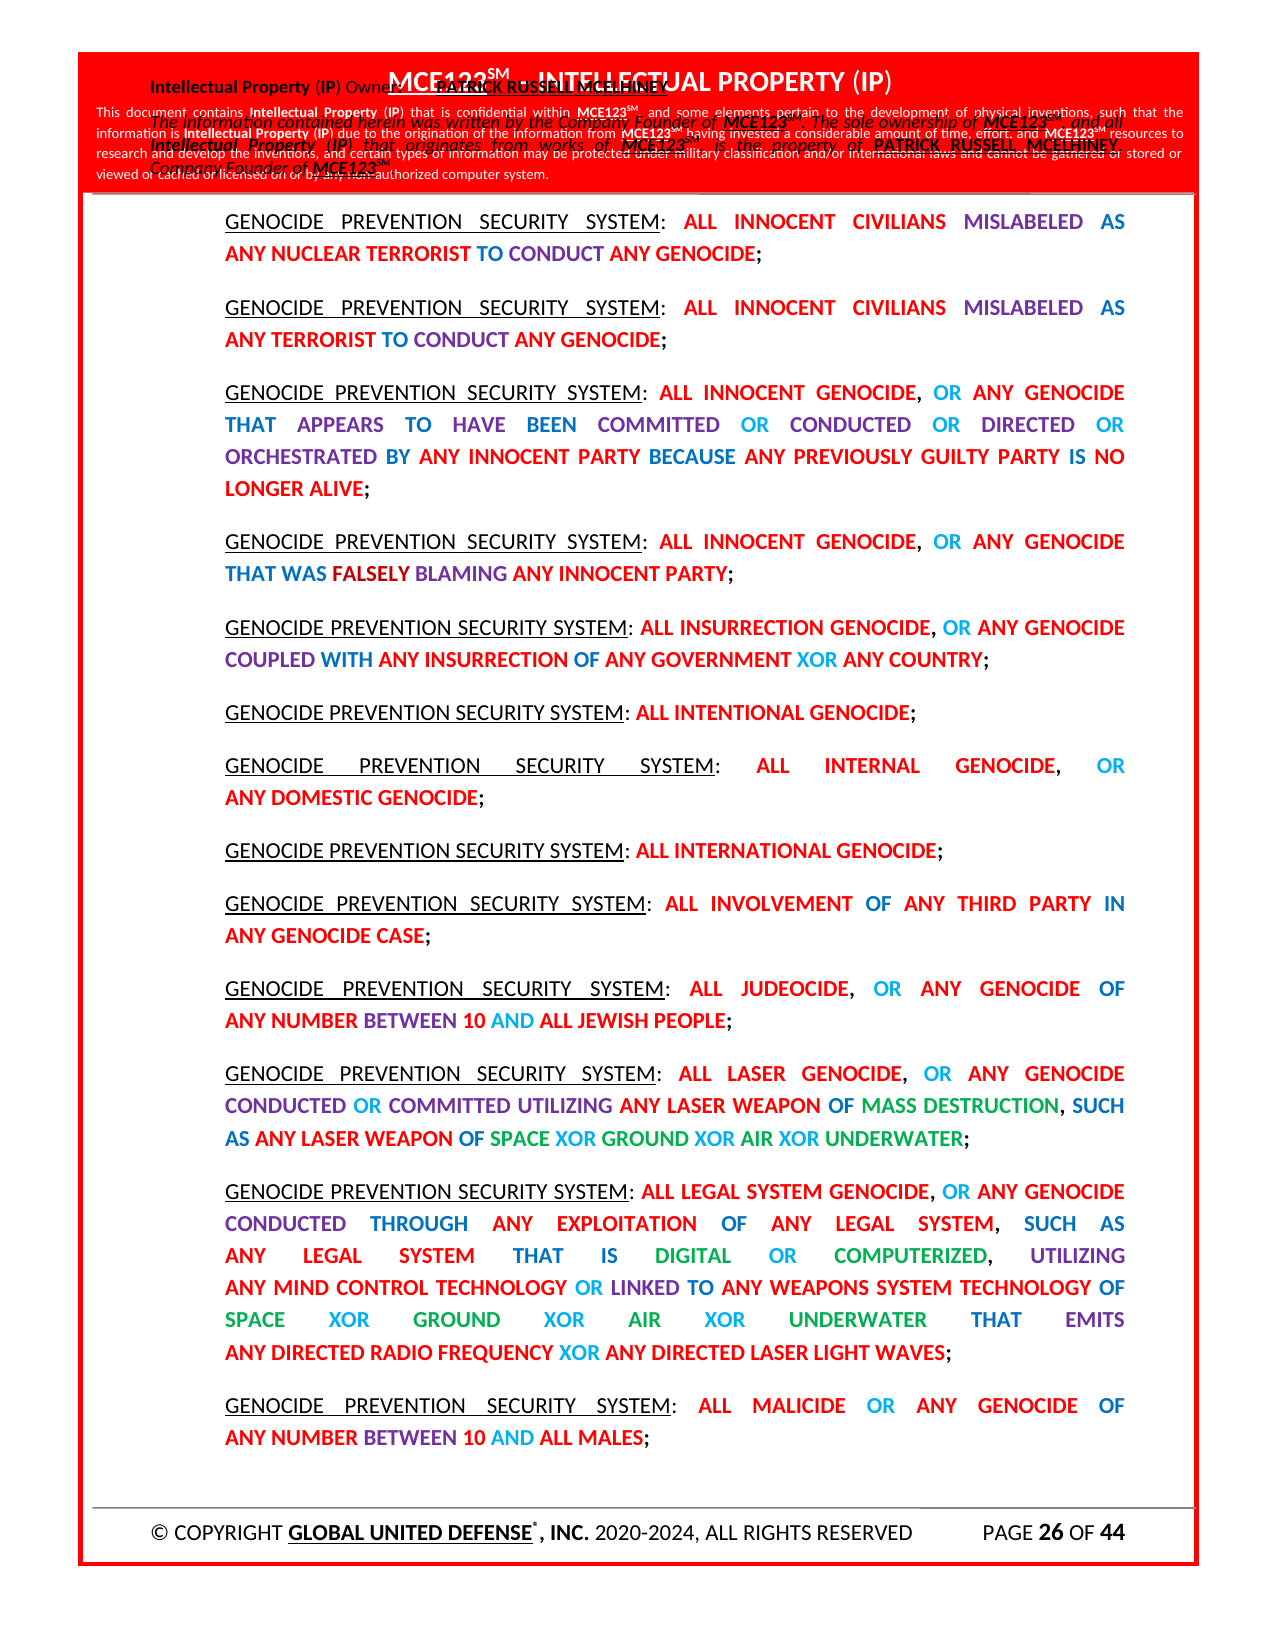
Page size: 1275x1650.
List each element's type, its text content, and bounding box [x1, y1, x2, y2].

text GENOCIDE PREVENTION SECURITY SYSTEM: ALL INVOLVEMENT OF ANY THIRD PARTY IN ANY GENOCIDE CASE; [225, 889, 1125, 949]
text GENOCIDE PREVENTION SECURITY SYSTEM: ALL INNOCENT CIVILIANS MISLABELED AS ANY NUCLEAR TERRORIST TO CONDUCT ANY GENOCIDE; [225, 207, 1125, 268]
text GENOCIDE PREVENTION SECURITY SYSTEM: ALL JUDEOCIDE, OR ANY GENOCIDE OF ANY NUMBER BETWEEN 10 AND ALL JEWISH PEOPLE; [225, 974, 1125, 1034]
text GENOCIDE PREVENTION SECURITY SYSTEM: ALL INNOCENT CIVILIANS MISLABELED AS ANY TERRORIST TO CONDUCT ANY GENOCIDE; [225, 293, 1125, 353]
text GENOCIDE PREVENTION SECURITY SYSTEM: ALL MALICIDE OR ANY GENOCIDE OF ANY NUMBER BETWEEN 10 AND ALL MALES; [225, 1391, 1125, 1451]
text GENOCIDE PREVENTION SECURITY SYSTEM: ALL LEGAL SYSTEM GENOCIDE, OR ANY GENOCIDE CONDUCTED THROUGH ANY EXPLOITATION OF ANY LEGAL SYSTEM, SUCH AS ANY LEGAL SYSTEM THAT IS DIGITAL OR COMPUTERIZED, UTILIZING ANY MIND CONTROL TECHNOLOGY OR LINKED TO ANY WEAPONS SYSTEM TECHNOLOGY OF SPACE XOR GROUND XOR AIR XOR UNDERWATER THAT EMITS ANY DIRECTED RADIO FREQUENCY XOR ANY DIRECTED LASER LIGHT WAVES; [225, 1177, 1125, 1366]
text GENOCIDE PREVENTION SECURITY SYSTEM: ALL INSURRECTION GENOCIDE, OR ANY GENOCIDE COUPLED WITH ANY INSURRECTION OF ANY GOVERNMENT XOR ANY COUNTRY; [225, 613, 1125, 673]
text GENOCIDE PREVENTION SECURITY SYSTEM: ALL INNOCENT GENOCIDE, OR ANY GENOCIDE THAT APPEARS TO HAVE BEEN COMMITTED OR CONDUCTED OR DIRECTED OR ORCHESTRATED BY ANY INNOCENT PARTY BECAUSE ANY PREVIOUSLY GUILTY PARTY IS NO LONGER ALIVE; [225, 378, 1125, 502]
text GENOCIDE PREVENTION SECURITY SYSTEM: ALL INNOCENT GENOCIDE, OR ANY GENOCIDE THAT WAS FALSELY BLAMING ANY INNOCENT PARTY; [225, 527, 1125, 588]
text GENOCIDE PREVENTION SECURITY SYSTEM: ALL INTENTIONAL GENOCIDE; [225, 698, 1125, 726]
text GENOCIDE PREVENTION SECURITY SYSTEM: ALL LASER GENOCIDE, OR ANY GENOCIDE CONDUCTED OR COMMITTED UTILIZING ANY LASER WEAPON OF MASS DESTRUCTION, SUCH AS ANY LASER WEAPON OF SPACE XOR GROUND XOR AIR XOR UNDERWATER; [225, 1059, 1125, 1152]
text GENOCIDE PREVENTION SECURITY SYSTEM: ALL INTERNAL GENOCIDE, OR ANY DOMESTIC GENOCIDE; [225, 751, 1125, 811]
text GENOCIDE PREVENTION SECURITY SYSTEM: ALL INTERNATIONAL GENOCIDE; [225, 836, 1125, 864]
